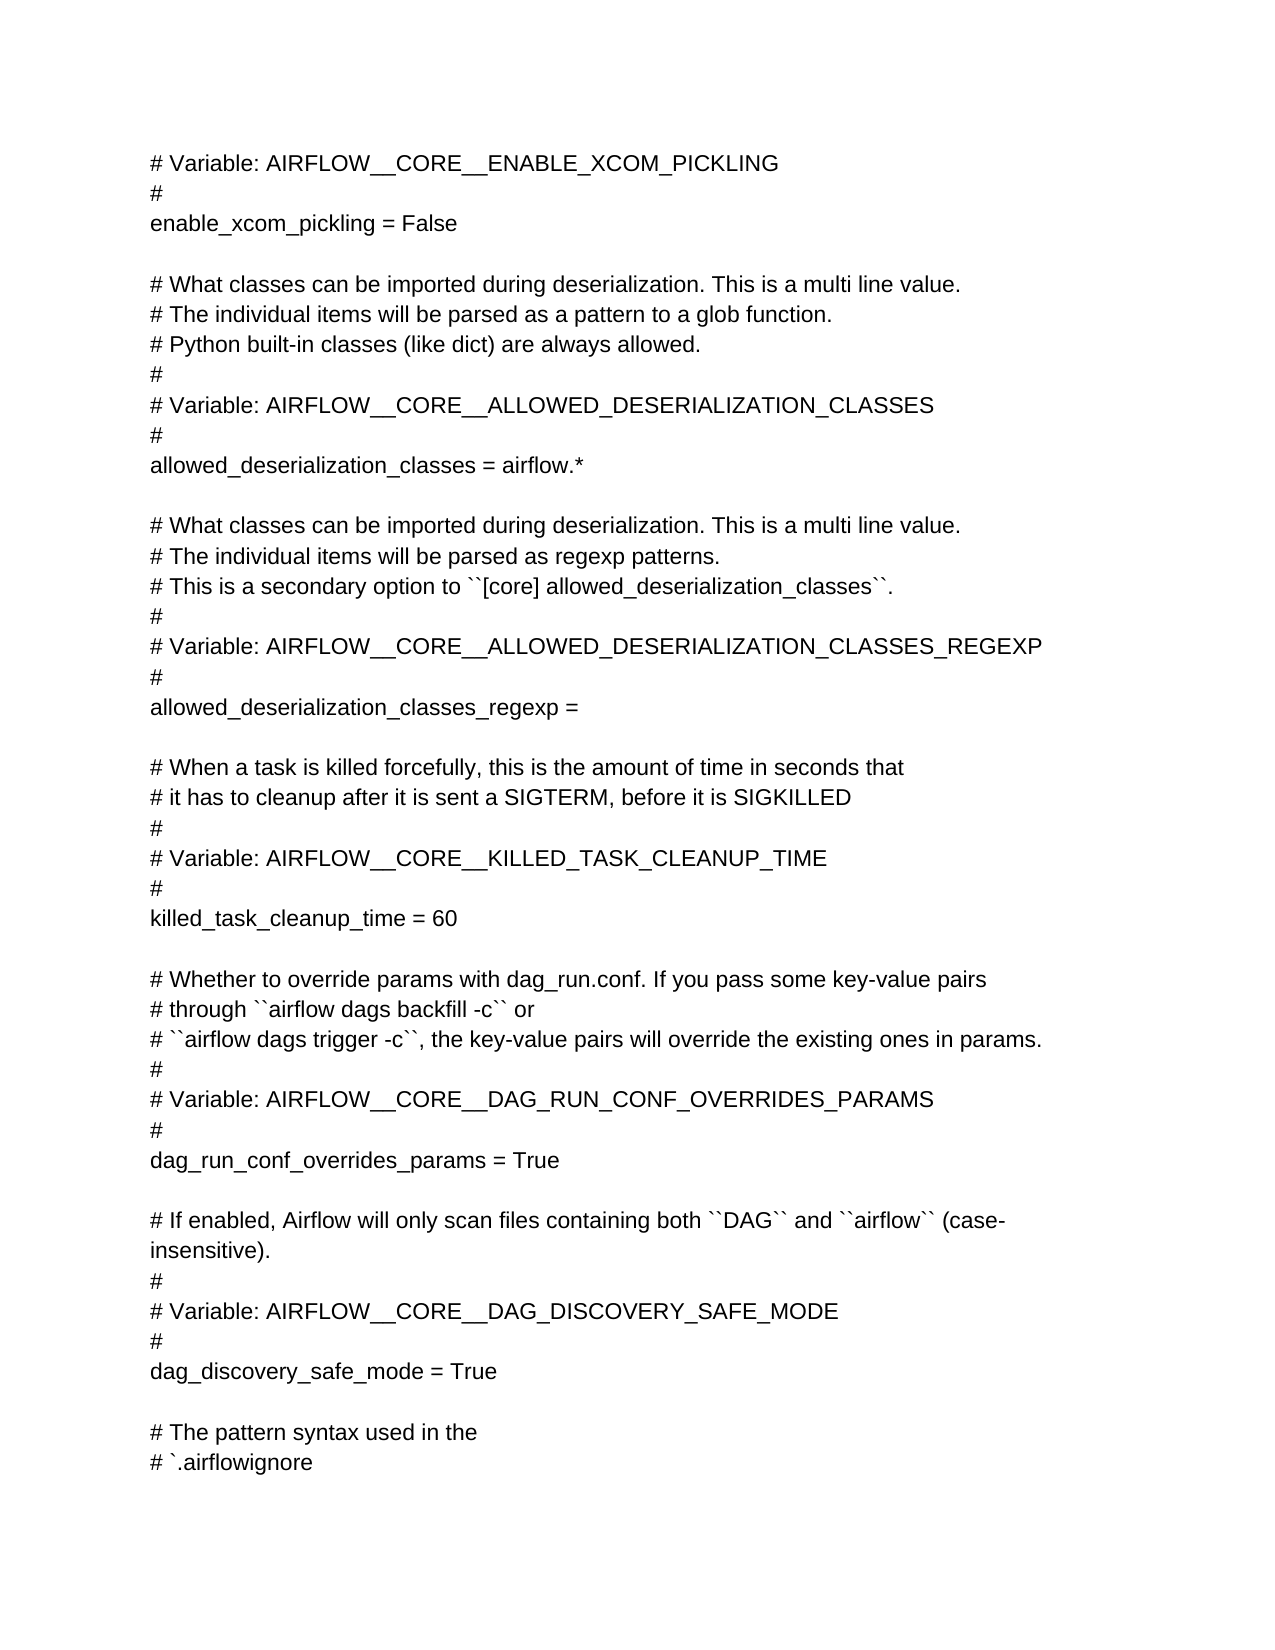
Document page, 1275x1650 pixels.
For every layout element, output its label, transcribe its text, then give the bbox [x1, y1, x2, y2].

text # [150, 422, 1125, 448]
text allowed_deserialization_classes = airflow.* [150, 452, 1125, 478]
text # Variable: AIRFLOW__CORE__ENABLE_XCOM_PICKLING [150, 150, 1125, 176]
text # The individual items will be parsed as a pattern to a glob function. [150, 301, 1125, 327]
text # When a task is killed forcefully, this is the amount of time in seconds that [150, 754, 1125, 781]
text # Whether to override params with dag_run.conf. If you pass some key-value pairs [150, 966, 1125, 992]
text killed_task_cleanup_time = 60 [150, 905, 1125, 932]
text dag_discovery_safe_mode = True [150, 1358, 1125, 1385]
text # through ``airflow dags backfill -c`` or [150, 996, 1125, 1022]
text # The individual items will be parsed as regexp patterns. [150, 543, 1125, 569]
text # [150, 180, 1125, 207]
text enable_xcom_pickling = False [150, 210, 1125, 237]
text # ``airflow dags trigger -c``, the key-value pairs will override the existing ones in params. [150, 1026, 1125, 1052]
text # it has to cleanup after it is sent a SIGTERM, before it is SIGKILLED [150, 784, 1125, 811]
text # Variable: AIRFLOW__CORE__KILLED_TASK_CLEANUP_TIME [150, 845, 1125, 871]
text # [150, 1268, 1125, 1294]
text # What classes can be imported during deserialization. This is a multi line value. [150, 271, 1125, 297]
text # Variable: AIRFLOW__CORE__ALLOWED_DESERIALIZATION_CLASSES [150, 392, 1125, 418]
text # [150, 663, 1125, 690]
text # [150, 814, 1125, 841]
text # If enabled, Airflow will only scan files containing both ``DAG`` and ``airflow`` (case-insensitive). [150, 1207, 1125, 1264]
text # Python built-in classes (like dict) are always allowed. [150, 331, 1125, 358]
text # [150, 1328, 1125, 1354]
text # [150, 361, 1125, 388]
text # The pattern syntax used in the [150, 1419, 1125, 1445]
text # Variable: AIRFLOW__CORE__DAG_DISCOVERY_SAFE_MODE [150, 1298, 1125, 1324]
text # This is a secondary option to ``[core] allowed_deserialization_classes``. [150, 573, 1125, 599]
text # `.airflowignore [150, 1449, 1125, 1475]
text # [150, 1117, 1125, 1143]
text # [150, 603, 1125, 629]
text # Variable: AIRFLOW__CORE__DAG_RUN_CONF_OVERRIDES_PARAMS [150, 1086, 1125, 1113]
text # [150, 875, 1125, 901]
text # [150, 1056, 1125, 1083]
text dag_run_conf_overrides_params = True [150, 1147, 1125, 1173]
text allowed_deserialization_classes_regexp = [150, 694, 1125, 720]
text # What classes can be imported during deserialization. This is a multi line value. [150, 512, 1125, 539]
text # Variable: AIRFLOW__CORE__ALLOWED_DESERIALIZATION_CLASSES_REGEXP [150, 633, 1125, 660]
